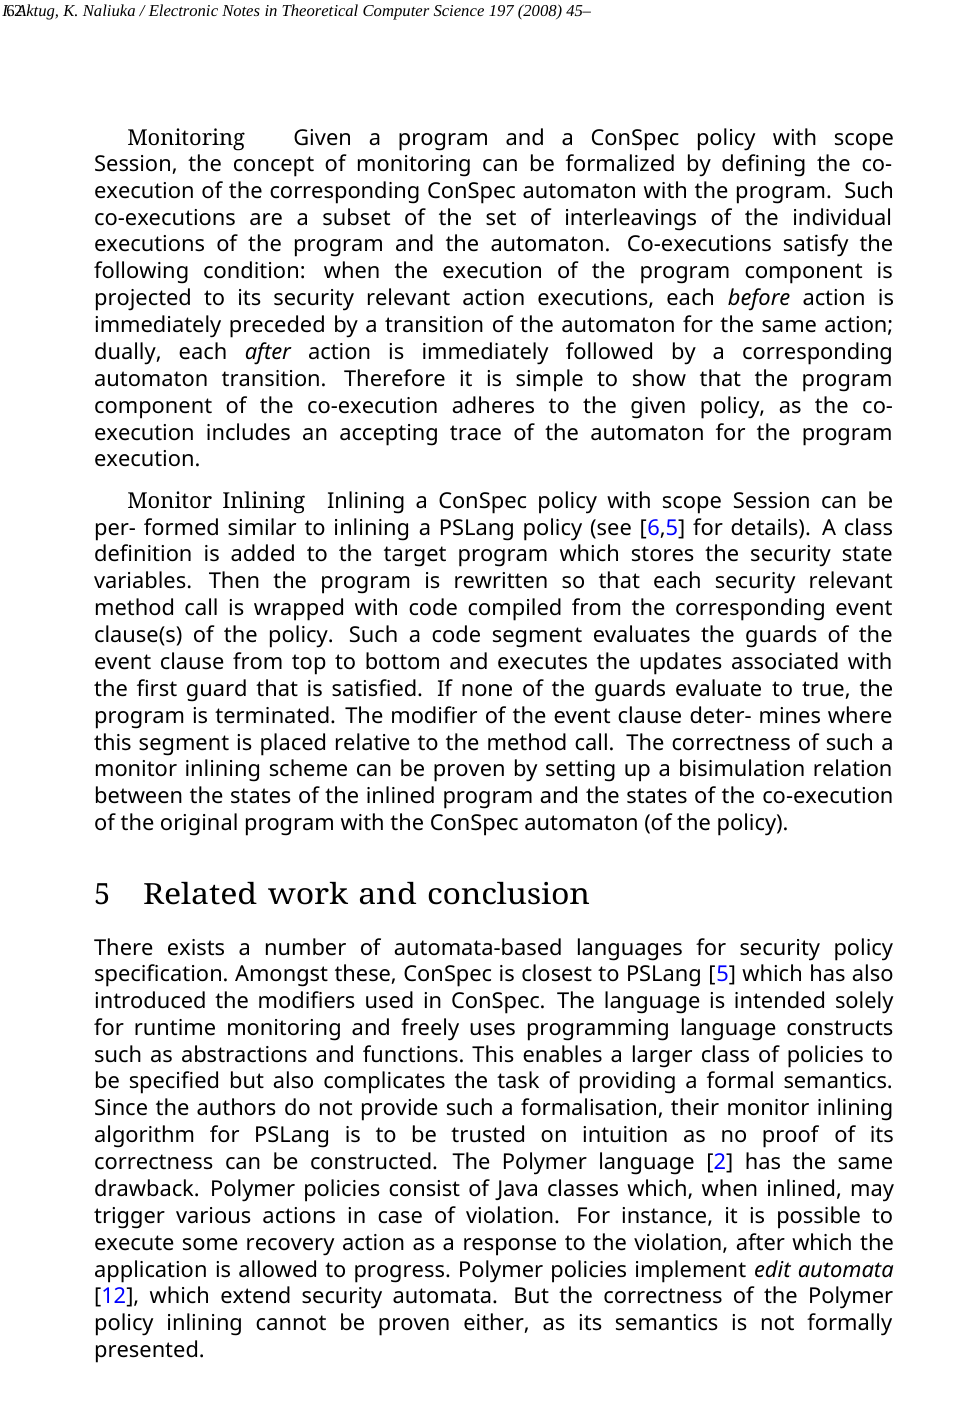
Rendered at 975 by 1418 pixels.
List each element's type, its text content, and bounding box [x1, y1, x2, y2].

text There exists a number of automata-based languages for security policy specification. Amongst these, ConSpec is closest to PSLang [5] which has also introduced the modifiers used in ConSpec. The language is intended solely for runtime monitoring and freely uses programming language constructs such as abstractions and functions. This enables a larger class of policies to be specified but also complicates the task of providing a formal semantics. Since the authors do not provide such a formalisation, their monitor inlining algorithm for PSLang is to be trusted on intuition as no proof of its correctness can be constructed. The Polymer language [2] has the same drawback. Polymer policies consist of Java classes which, when inlined, may trigger various actions in case of violation. For instance, it is possible to execute some recovery action as a response to the violation, after which the application is allowed to progress. Polymer policies implement edit automata [12], which extend security automata. But the correctness of the Polymer policy inlining cannot be proven either, as its semantics is not formally presented. [94, 934, 894, 1364]
text Monitor Inlining Inlining a ConSpec policy with scope Session can be per- formed similar to inlining a PSLang policy (see [6,5] for details). A class definition is added to the target program which stores the security state variables. Then the program is rewritten so that each security relevant method call is wrapped with code compiled from the corresponding event clause(s) of the policy. Such a code segment evaluates the guards of the event clause from top to bottom and executes the updates associated with the first guard that is satisfied. If none of the guards evaluate to true, the program is terminated. The modifier of the event clause deter- mines where this segment is placed relative to the method call. The correctness of such a monitor inlining scheme can be proven by setting up a bisimulation relation between the states of the inlined program and the states of the co-execution of the original program with the ConSpec automaton (of the policy). [94, 488, 893, 837]
subtitle Related work and conclusion [94, 873, 906, 913]
text Monitoring Given a program and a ConSpec policy with scope Session, the concept of monitoring can be formalized by defining the co-execution of the corresponding ConSpec automaton with the program. Such co-executions are a subset of the set of interleavings of the individual executions of the program and the automaton. Co-executions satisfy the following condition: when the execution of the program component is projected to its security relevant action executions, each before action is immediately preceded by a transition of the automaton for the same action; dually, each after action is immediately followed by a corresponding automaton transition. Therefore it is simple to show that the program component of the co-execution adheres to the given policy, as the co-execution includes an accepting trace of the automaton for the program execution. [94, 124, 894, 473]
